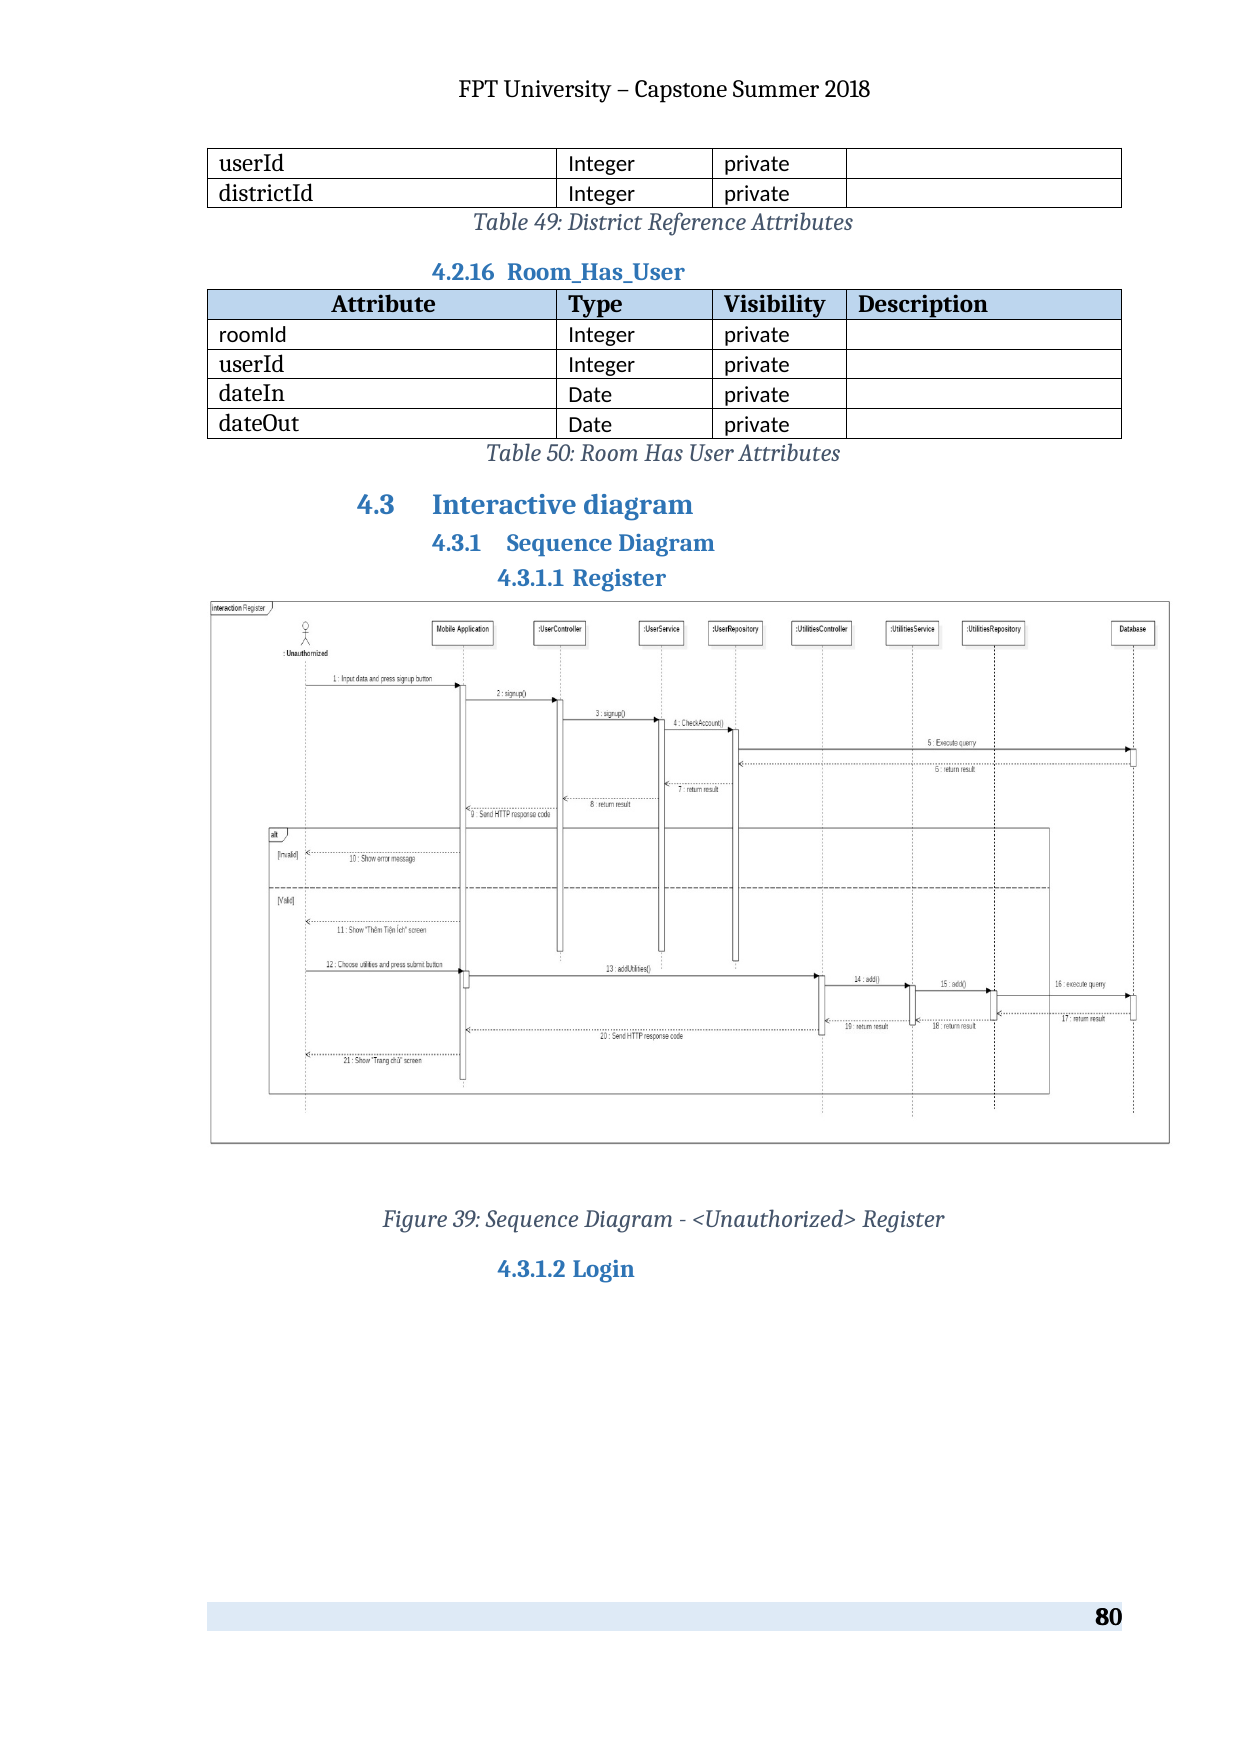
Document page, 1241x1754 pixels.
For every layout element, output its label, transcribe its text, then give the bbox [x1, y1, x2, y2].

table_cell [847, 320, 1121, 348]
table_cell [847, 179, 1121, 207]
table_cell dateIn [208, 379, 556, 408]
table_cell [847, 409, 1121, 438]
table_cell private [713, 320, 846, 348]
subtitle Login [497, 1254, 1122, 1283]
table_cell districtId [208, 179, 556, 207]
table_header Attribute [208, 290, 556, 319]
table_cell private [713, 350, 846, 378]
table_cell Date [557, 409, 712, 438]
table_cell [847, 149, 1121, 177]
table_cell userId [208, 149, 556, 177]
subtitle Interactive diagram [357, 488, 1122, 522]
subtitle Room_Has_User [432, 258, 1122, 287]
table_cell Integer [557, 350, 712, 378]
table_cell dateOut [208, 409, 556, 438]
table_cell userId [208, 350, 556, 378]
table_cell Integer [557, 320, 712, 348]
table_cell private [713, 149, 846, 177]
picture [206, 595, 1187, 1186]
table_cell private [713, 409, 846, 438]
subtitle Register [497, 564, 1122, 593]
table_cell [847, 379, 1121, 408]
table_cell Integer [557, 149, 712, 177]
table_cell private [713, 379, 846, 408]
text Figure 39: Sequence Diagram - <Unauthorized> Register [207, 1205, 1122, 1234]
table_cell Integer [557, 179, 712, 207]
text Table 49: District Reference Attributes [207, 208, 1122, 237]
table_cell roomId [208, 320, 556, 348]
table_header Visibility [713, 290, 846, 319]
table_header Description [847, 290, 1121, 319]
table_cell Date [557, 379, 712, 408]
table_cell private [713, 179, 846, 207]
table_header Type [557, 290, 712, 319]
table_cell [847, 350, 1121, 378]
subtitle Sequence Diagram [432, 529, 1122, 558]
text Table 50: Room Has User Attributes [207, 439, 1122, 468]
